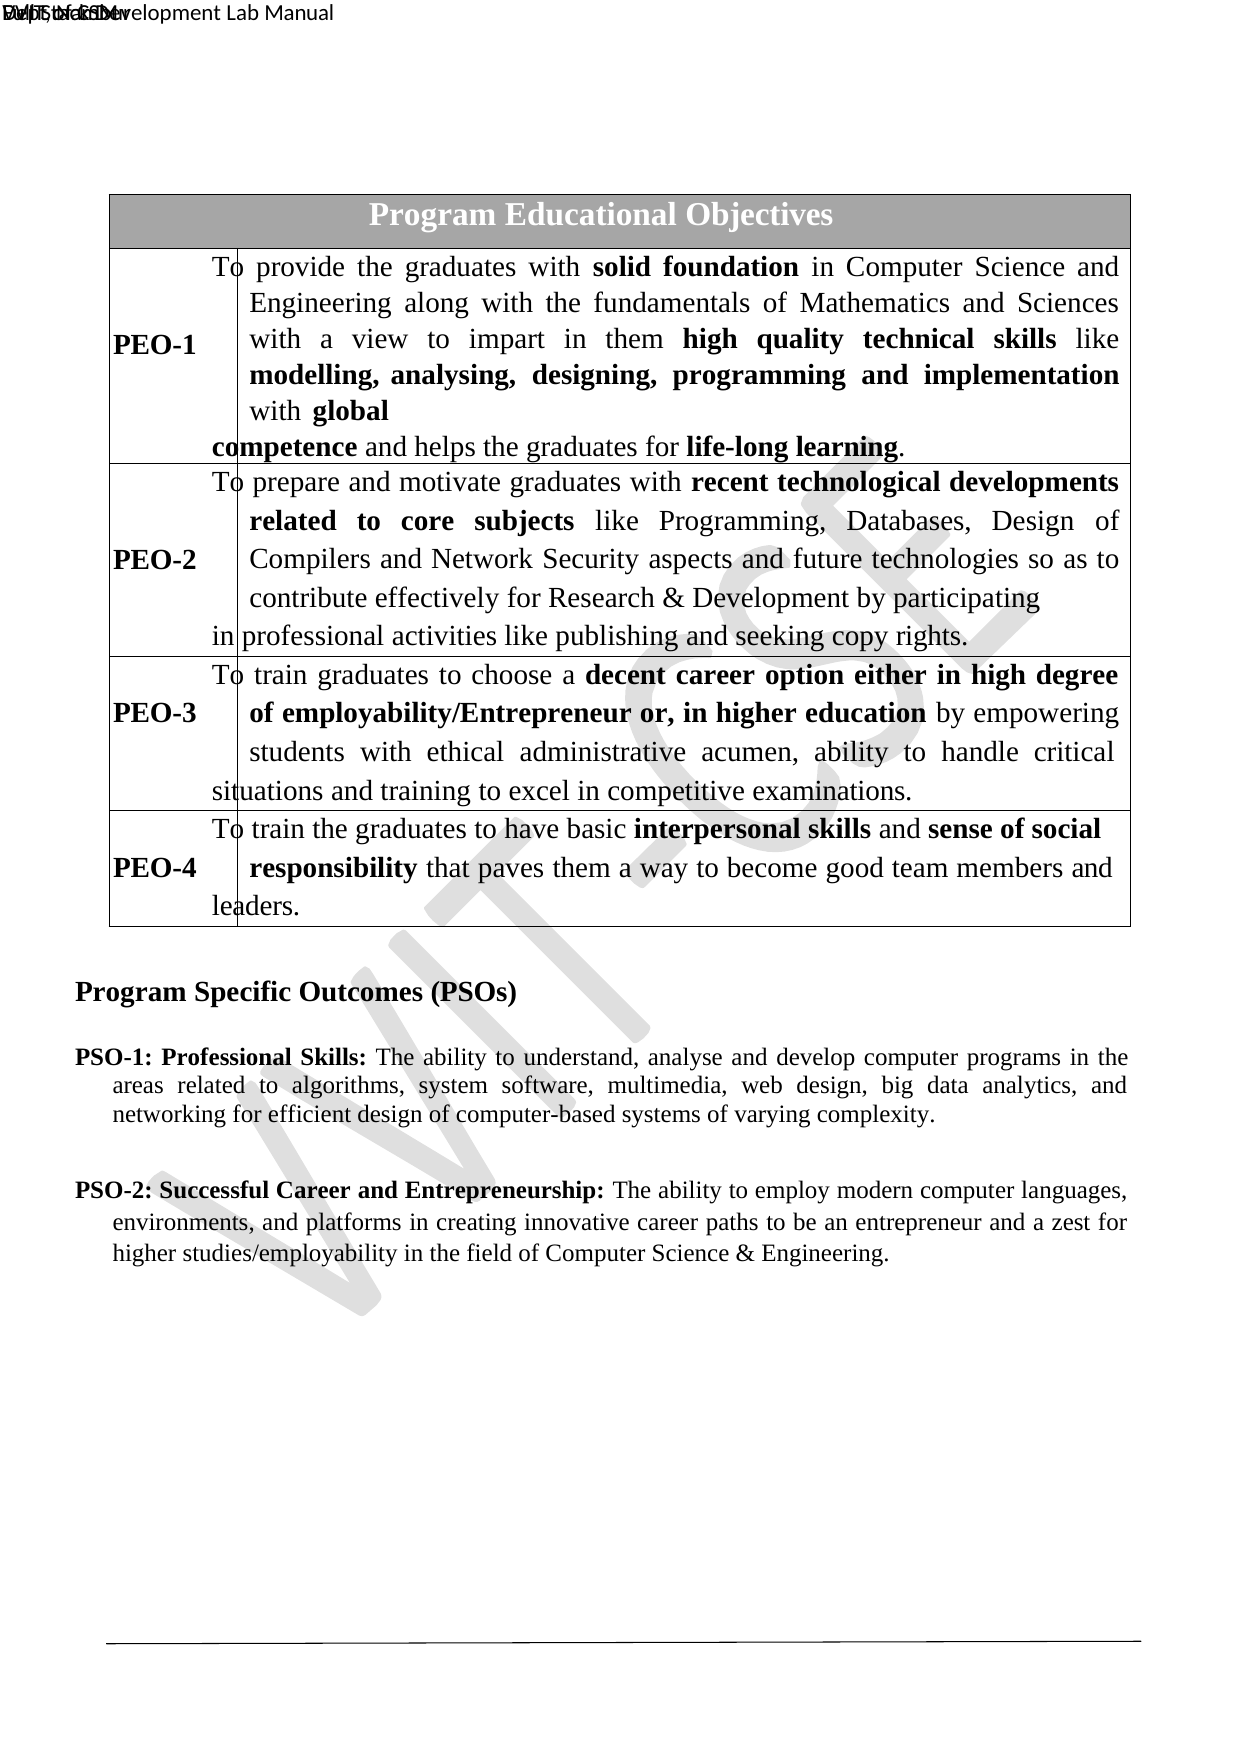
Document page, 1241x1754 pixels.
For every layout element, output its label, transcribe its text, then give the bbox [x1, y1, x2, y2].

text PSO-1: Professional Skills: The ability to understand, analyse and develop computer programs in the areas related to algorithms, system software, multimedia, web design, big data analytics, and networking for efficient design of computer-based systems of varying complexity. [75, 1042, 1128, 1128]
table_cell PEO-4 [110, 811, 237, 926]
subtitle Program Specific Outcomes (PSOs) [75, 974, 1196, 1008]
table_cell PEO-1 [110, 249, 237, 463]
table_cell PEO-2 [110, 464, 237, 656]
table_cell PEO-3 [110, 657, 237, 810]
table_cell To train the graduates to have basic interpersonal skills and sense of social responsibility that paves them a way to become good team members and leaders. [238, 811, 1130, 926]
table_header Program Educational Objectives [110, 195, 1130, 248]
table_cell To prepare and motivate graduates with recent technological developments related to core subjects like Programming, Databases, Design of Compilers and Network Security aspects and future technologies so as to contribute effectively for Research & Development by participating in professional activities like publishing and seeking copy rights. [238, 464, 1130, 656]
text PSO-2: Successful Career and Entrepreneurship: The ability to employ modern computer languages, environments, and platforms in creating innovative career paths to be an entrepreneur and a zest for higher studies/employability in the field of Computer Science & Engineering. [75, 1176, 1128, 1266]
table_cell To provide the graduates with solid foundation in Computer Science and Engineering along with the fundamentals of Mathematics and Sciences with a view to impart in them high quality technical skills like modelling, analysing, designing, programming and implementation with global competence and helps the graduates for life-long learning. [238, 249, 1130, 463]
table_cell To train graduates to choose a decent career option either in high degree of employability/Entrepreneur or, in higher education by empowering students with ethical administrative acumen, ability to handle critical situations and training to excel in competitive examinations. [238, 657, 1130, 810]
